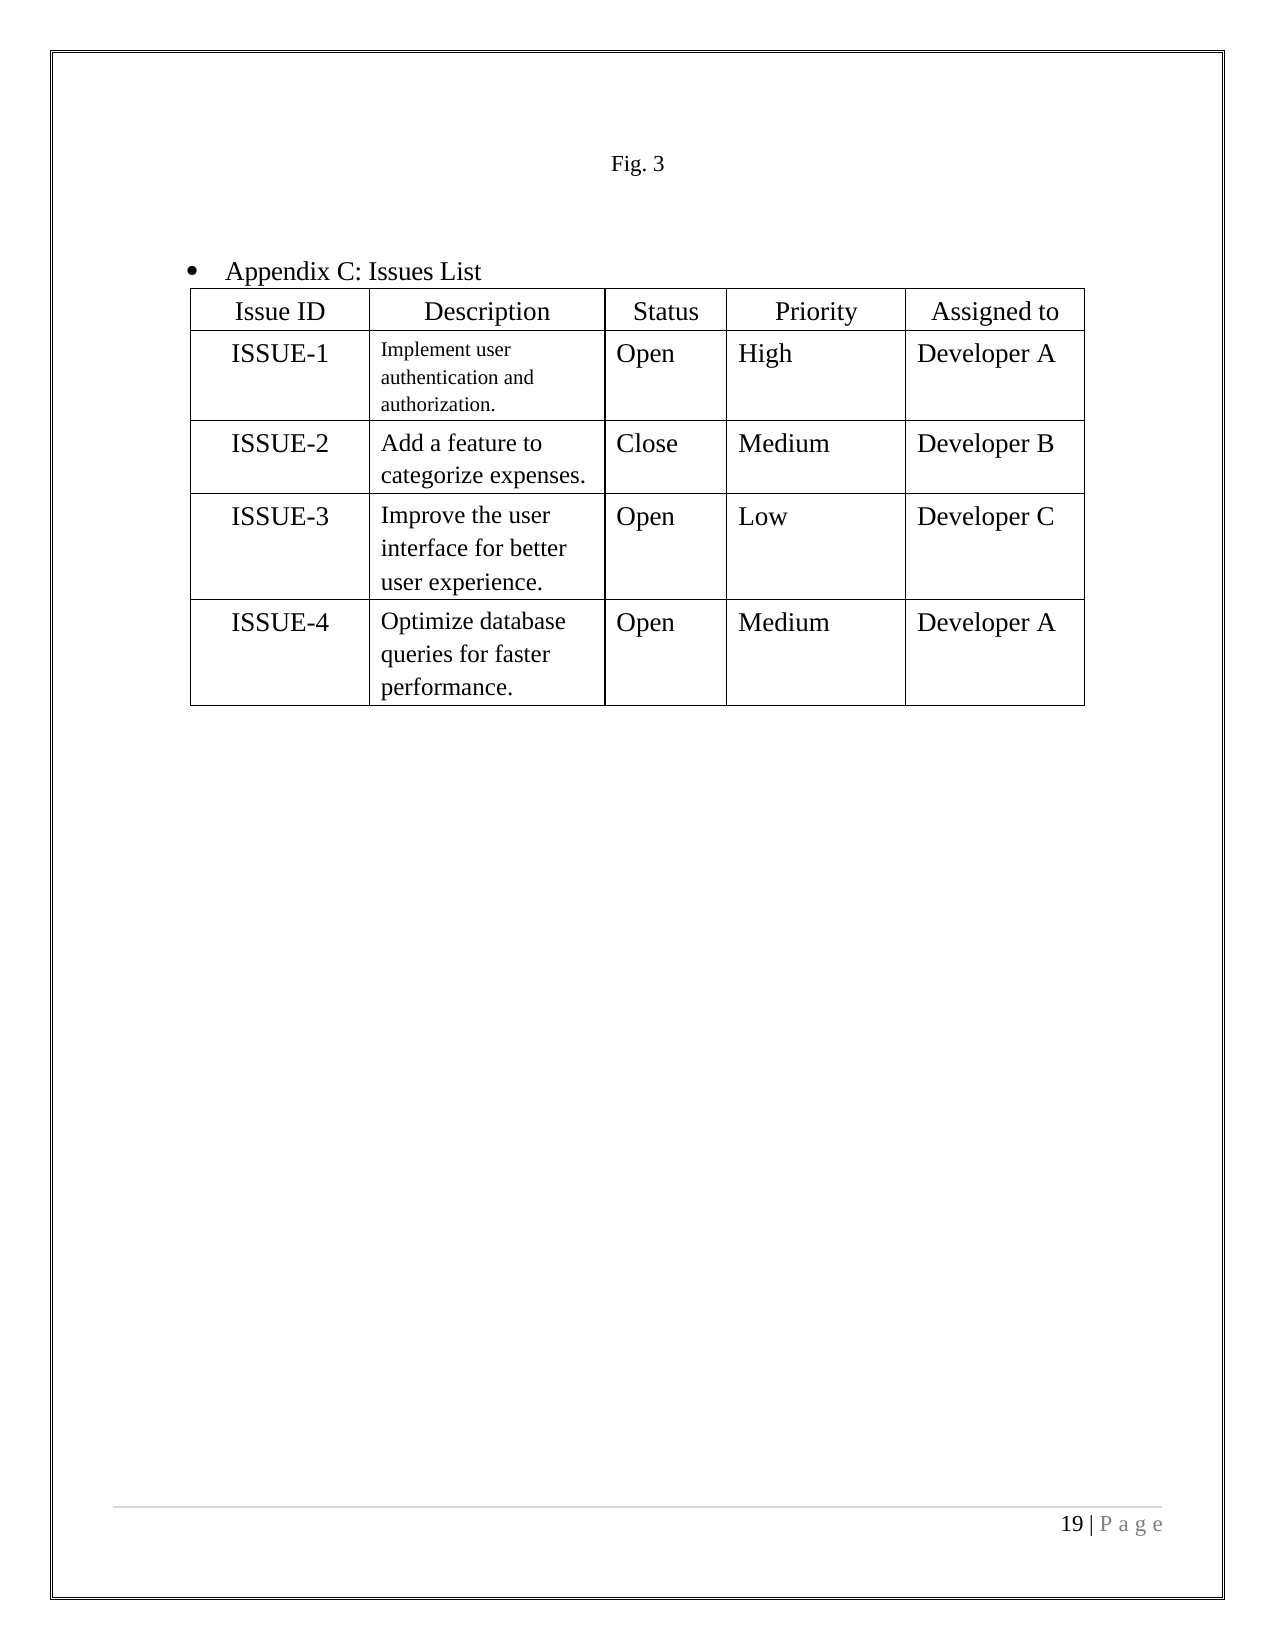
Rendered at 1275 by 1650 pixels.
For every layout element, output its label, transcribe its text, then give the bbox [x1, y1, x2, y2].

table_cell Add a feature to categorize expenses. [370, 421, 604, 493]
table_header Description [370, 289, 604, 330]
table_cell Open [606, 331, 726, 420]
table_cell ISSUE-4 [191, 600, 369, 705]
table_cell Improve the user interface for better user experience. [370, 494, 604, 599]
table_cell ISSUE-3 [191, 494, 369, 599]
table_header Assigned to [906, 289, 1084, 330]
table_cell Open [606, 600, 726, 705]
table_cell High [727, 331, 905, 420]
table_header Status [606, 289, 726, 330]
table_cell Medium [727, 600, 905, 705]
table_cell Optimize database queries for faster performance. [370, 600, 604, 705]
table_cell Close [606, 421, 726, 493]
table_cell Low [727, 494, 905, 599]
table_cell Developer A [906, 600, 1084, 705]
table_header Priority [727, 289, 905, 330]
table_cell Open [606, 494, 726, 599]
table_cell ISSUE-2 [191, 421, 369, 493]
text Fig. 3 [112, 150, 1162, 176]
table_cell ISSUE-1 [191, 331, 369, 420]
table_cell Medium [727, 421, 905, 493]
list Appendix C: Issues List [187, 256, 1162, 287]
table_header Issue ID [191, 289, 369, 330]
table_cell Implement user authentication and authorization. [370, 331, 604, 420]
table_cell Developer C [906, 494, 1084, 599]
table_cell Developer A [906, 331, 1084, 420]
table_cell Developer B [906, 421, 1084, 493]
